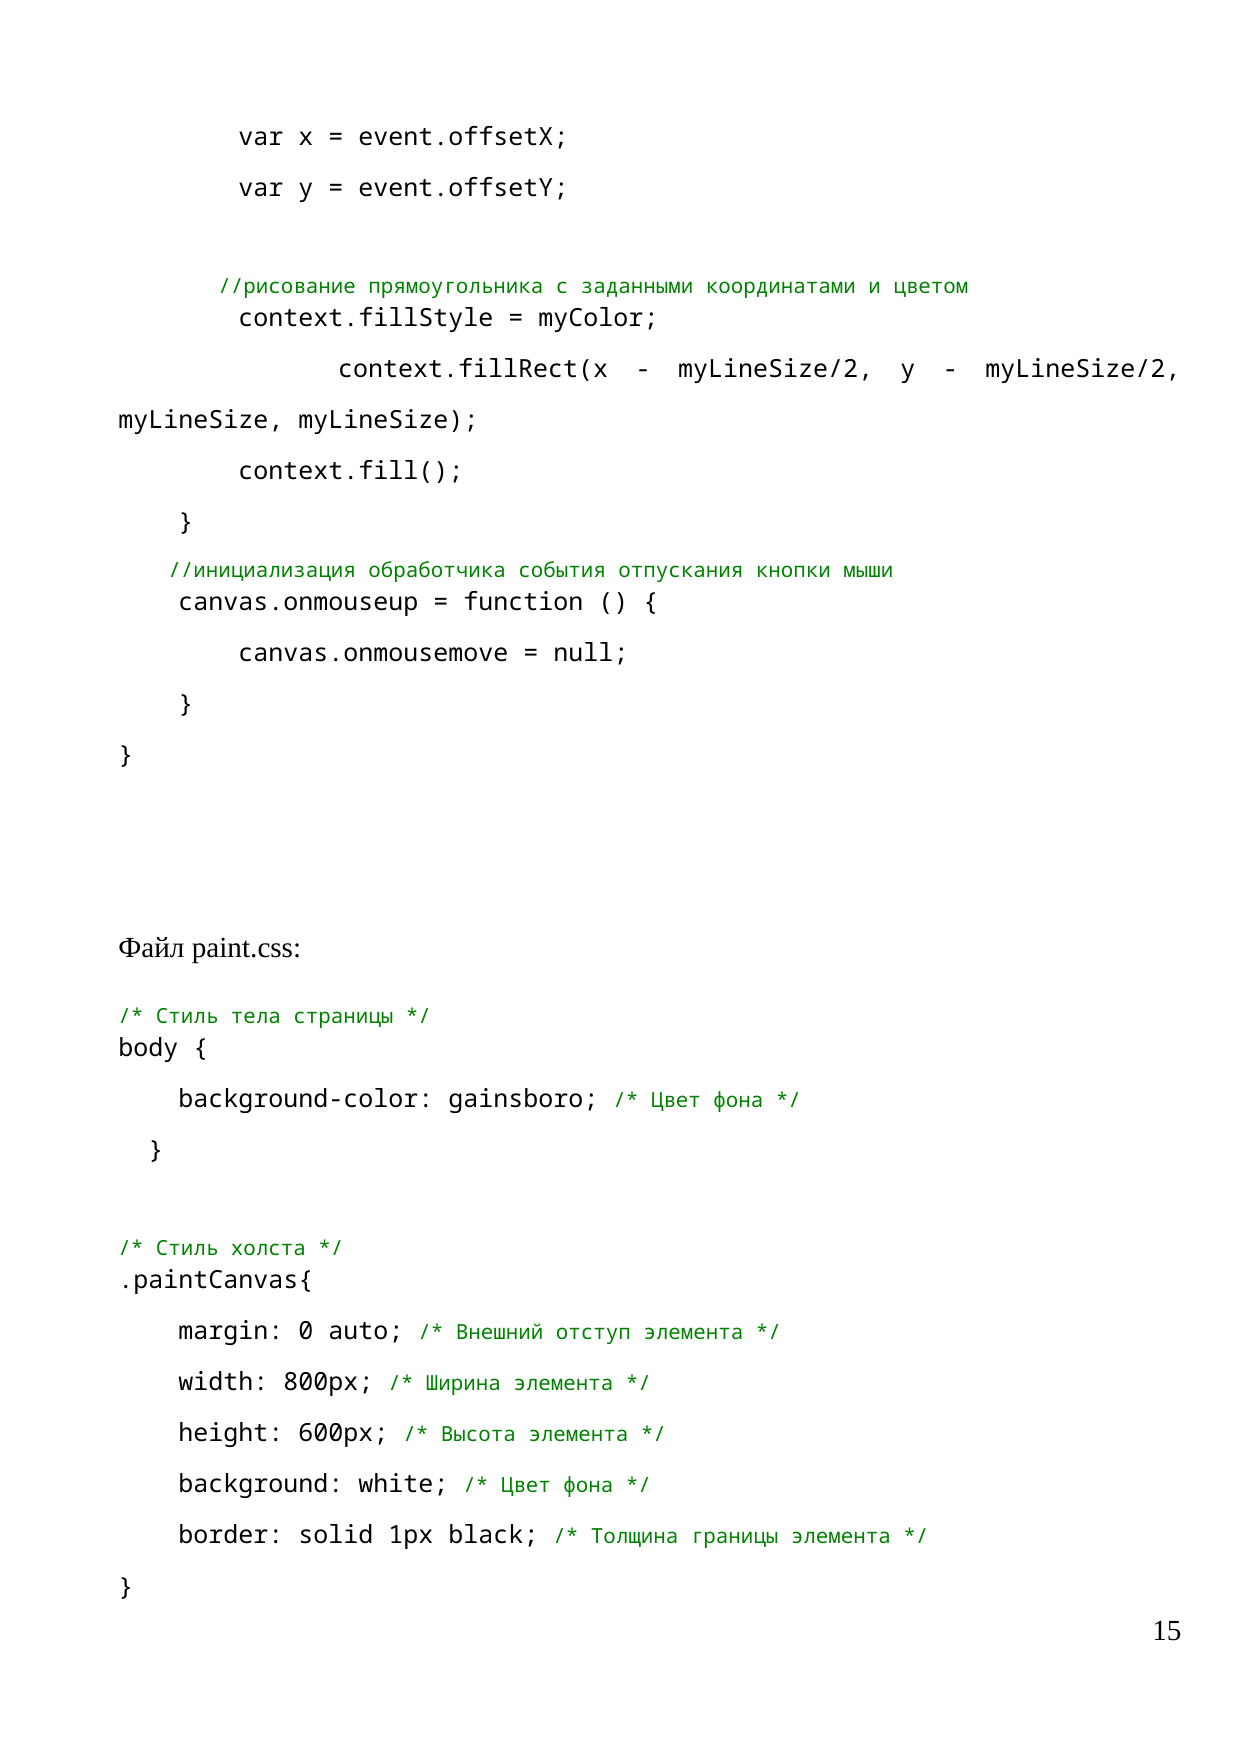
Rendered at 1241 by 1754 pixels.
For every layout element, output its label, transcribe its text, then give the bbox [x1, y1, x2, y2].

text context.fillStyle = myColor; [118, 300, 1181, 334]
text border: solid 1px black; /* Толщина границы элемента */ [118, 1517, 1181, 1551]
text background: white; /* Цвет фона */ [118, 1466, 1181, 1500]
text /* Стиль тела страницы */ [118, 1001, 1181, 1029]
text canvas.onmousemove = null; [118, 634, 1181, 668]
text context.fillRect(x - myLineSize/2, y - myLineSize/2, myLineSize, myLineSize); [118, 351, 1181, 436]
text } [118, 685, 1181, 719]
text margin: 0 auto; /* Внешний отступ элемента */ [118, 1313, 1181, 1347]
text .paintCanvas{ [118, 1262, 1181, 1296]
text var x = event.offsetX; [118, 118, 1181, 152]
text width: 800px; /* Ширина элемента */ [118, 1364, 1181, 1398]
text background-color: gainsboro; /* Цвет фона */ [118, 1080, 1181, 1114]
text } [118, 1131, 1181, 1166]
text context.fill(); [118, 453, 1181, 487]
text } [118, 736, 1181, 771]
text height: 600px; /* Высота элемента */ [118, 1415, 1181, 1449]
text } [118, 504, 1181, 538]
text /* Стиль холста */ [118, 1233, 1181, 1262]
text //рисование прямоугольника с заданными координатами и цветом [118, 271, 1181, 300]
text } [118, 1568, 1181, 1602]
text body { [118, 1029, 1181, 1063]
text //инициализация обработчика события отпускания кнопки мыши [118, 555, 1181, 583]
text var y = event.offsetY; [118, 169, 1181, 203]
text canvas.onmouseup = function () { [118, 583, 1181, 617]
text Файл paint.css: [118, 930, 1181, 963]
